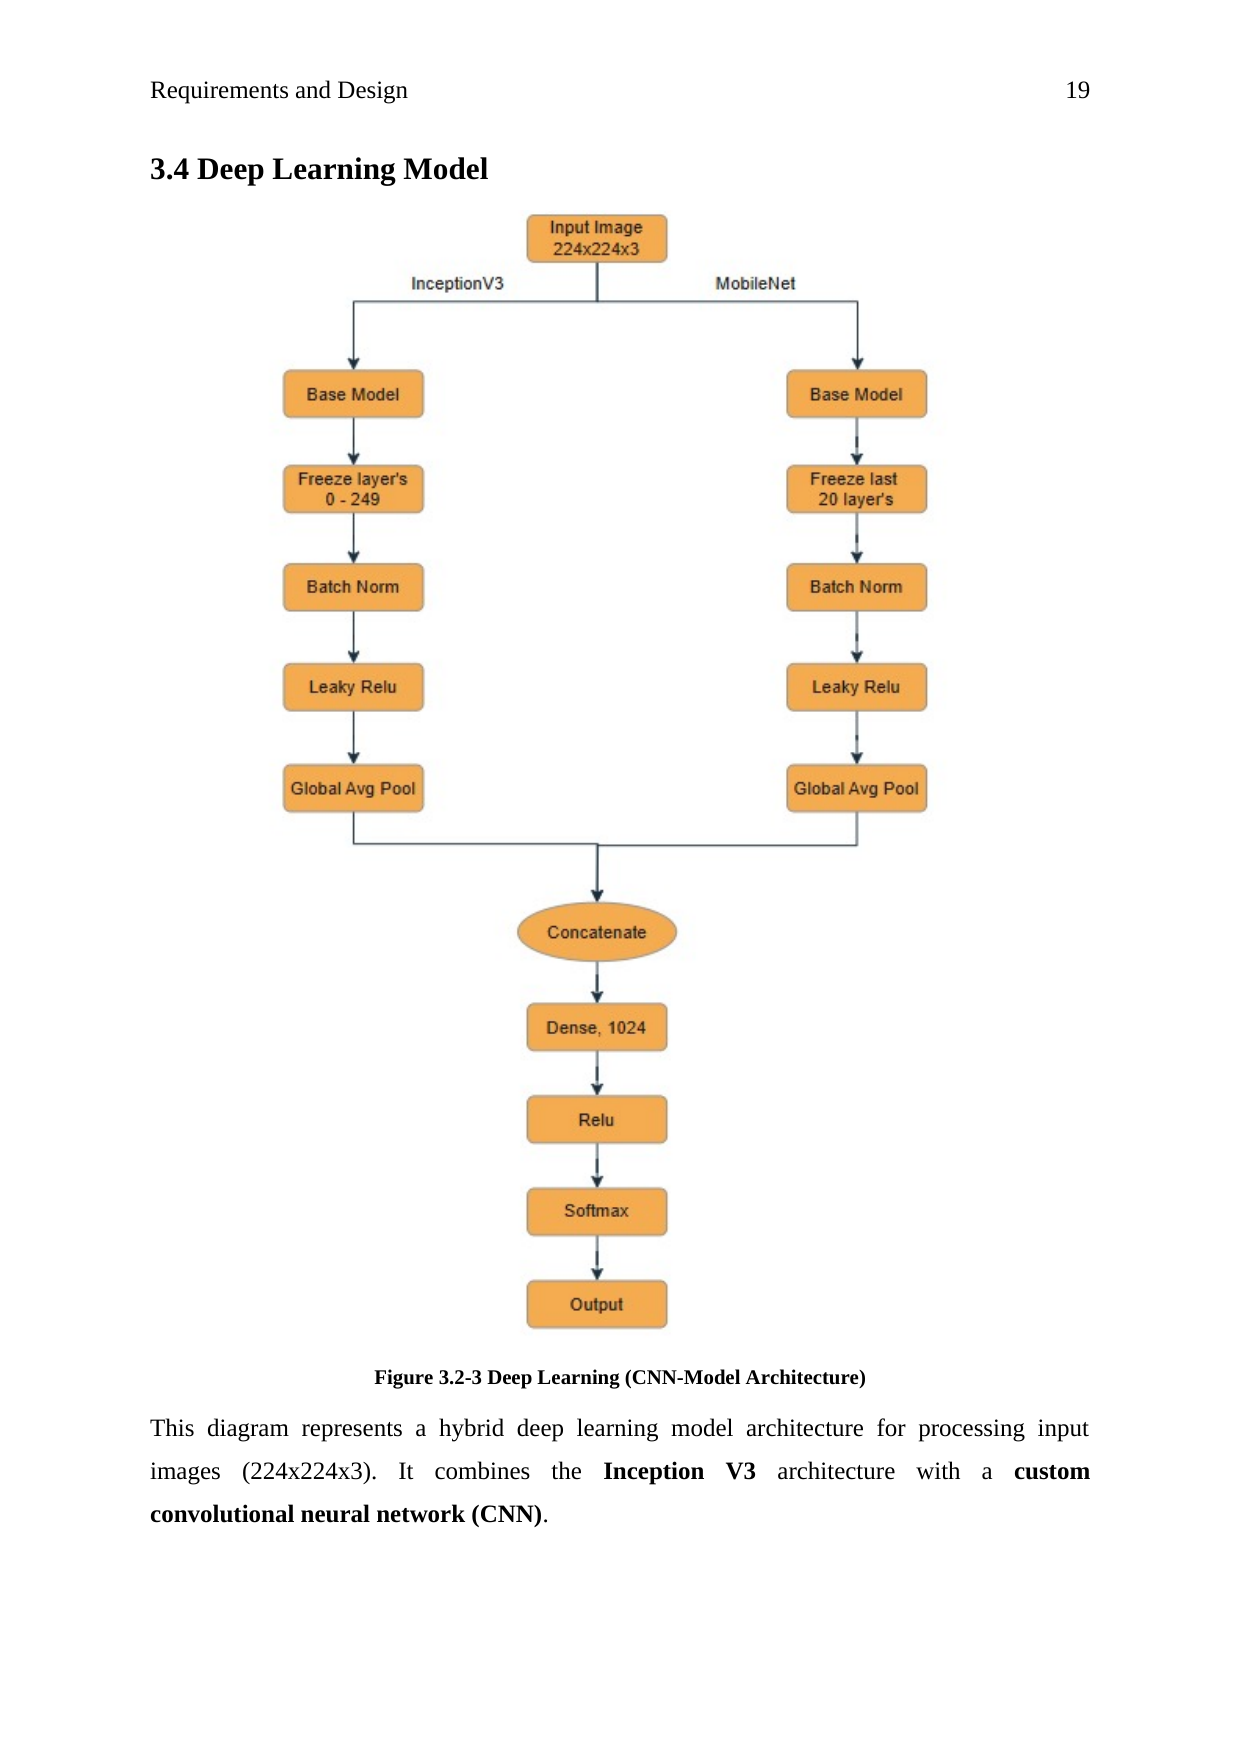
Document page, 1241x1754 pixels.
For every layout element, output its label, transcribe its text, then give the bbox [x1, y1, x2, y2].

picture [171, 210, 1070, 1353]
text This diagram represents a hybrid deep learning model architecture for processing input images (224x224x3). It combines the Inception V3 architecture with a custom convolutional neural network (CNN). [150, 1413, 1090, 1528]
subtitle Deep Learning Model [150, 150, 1090, 186]
